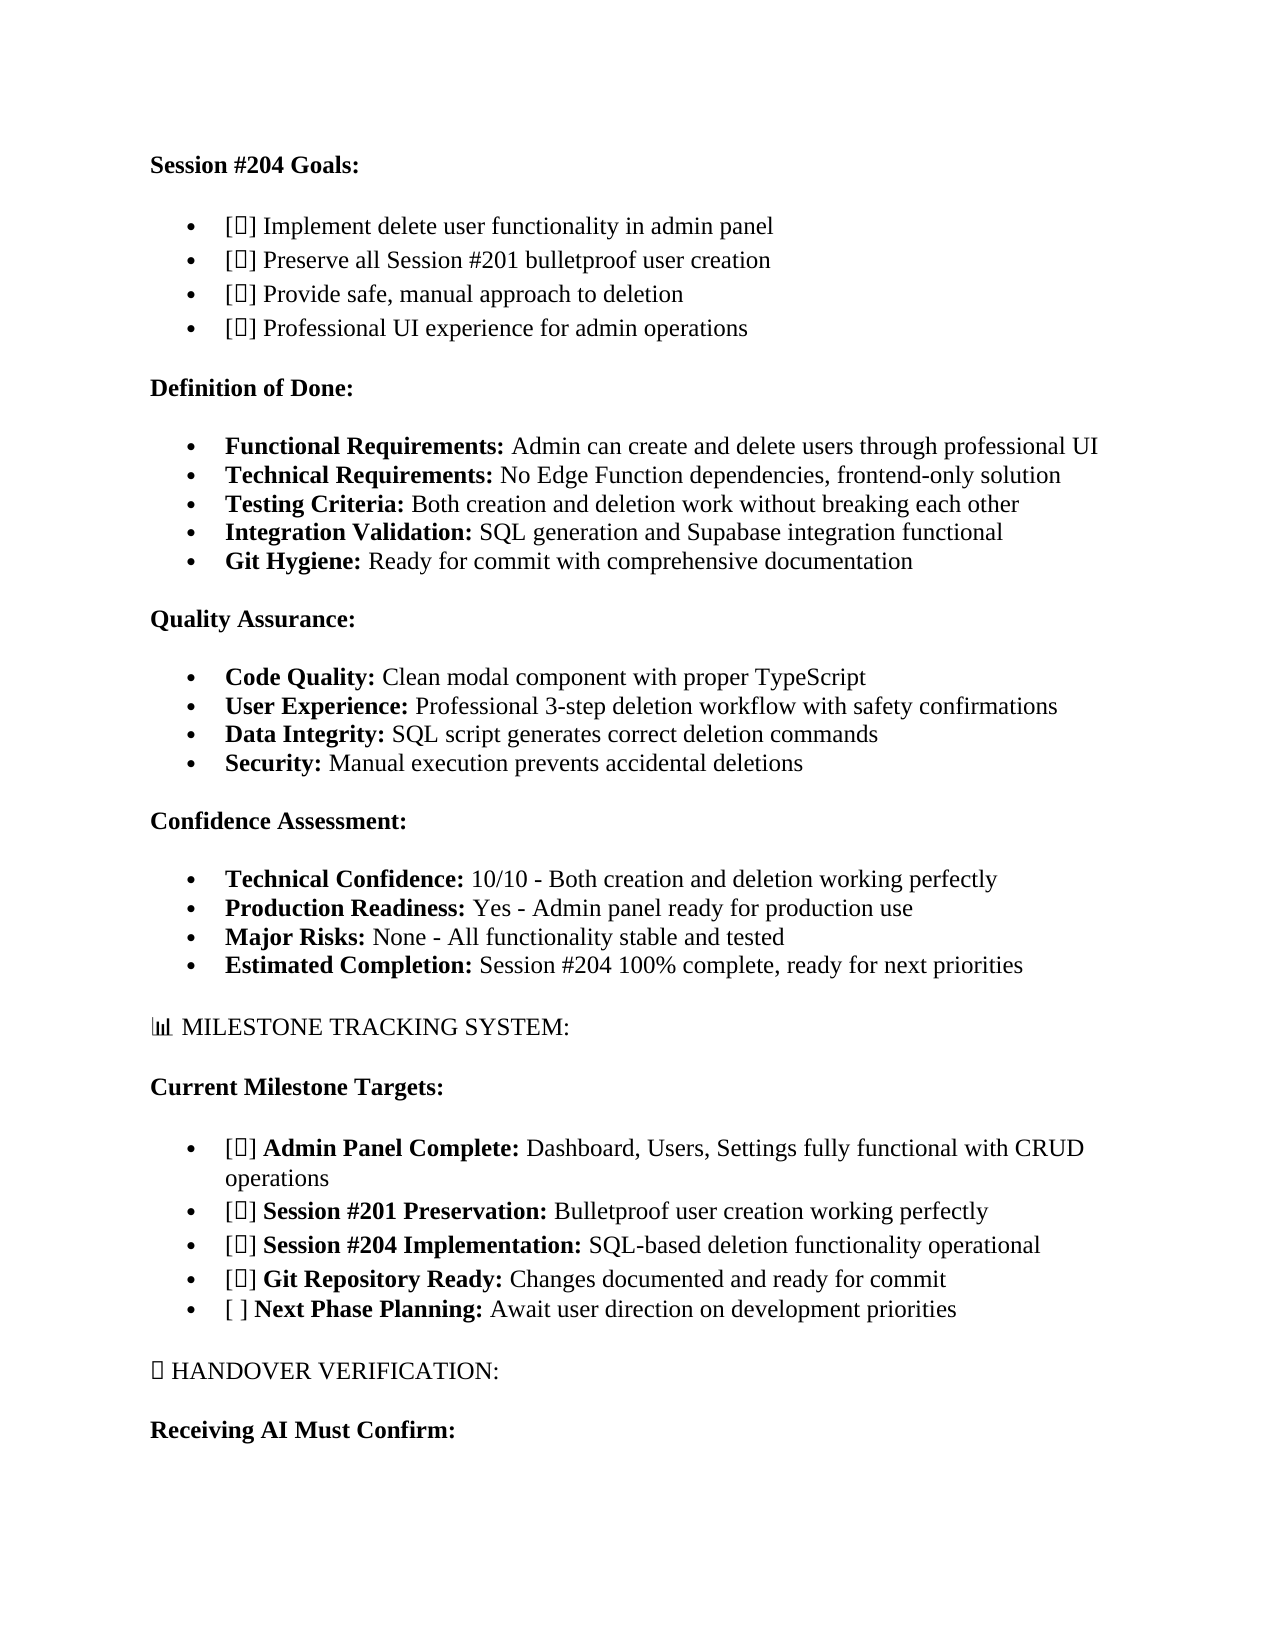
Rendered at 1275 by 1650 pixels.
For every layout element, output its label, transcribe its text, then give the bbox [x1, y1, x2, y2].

text 📊 MILESTONE TRACKING SYSTEM: [150, 1008, 1125, 1042]
list User Experience: Professional 3-step deletion workflow with safety confirmations [187, 691, 1125, 719]
text 🔄 HANDOVER VERIFICATION: [150, 1352, 1125, 1386]
list Code Quality: Clean modal component with proper TypeScript [187, 662, 1125, 691]
list Git Hygiene: Ready for commit with comprehensive documentation [187, 546, 1125, 575]
list Data Integrity: SQL script generates correct deletion commands [187, 719, 1125, 748]
list Technical Confidence: 10/10 - Both creation and deletion working perfectly [187, 864, 1125, 893]
list Functional Requirements: Admin can create and delete users through professional UI [187, 431, 1125, 460]
list [✅] Admin Panel Complete: Dashboard, Users, Settings fully functional with CRUD operations [187, 1129, 1125, 1192]
text Definition of Done: [150, 373, 1125, 402]
list [✅] Implement delete user functionality in admin panel [187, 208, 1125, 242]
list [✅] Preserve all Session #201 bulletproof user creation [187, 242, 1125, 276]
list Testing Criteria: Both creation and deletion work without breaking each other [187, 489, 1125, 517]
text Receiving AI Must Confirm: [150, 1416, 1125, 1444]
list [✅] Session #201 Preservation: Bulletproof user creation working perfectly [187, 1192, 1125, 1226]
text Session #204 Goals: [150, 150, 1125, 179]
text Confidence Assessment: [150, 806, 1125, 835]
list [✅] Session #204 Implementation: SQL-based deletion functionality operational [187, 1226, 1125, 1260]
list [✅] Provide safe, manual approach to deletion [187, 276, 1125, 310]
list [✅] Professional UI experience for admin operations [187, 310, 1125, 344]
list [ ] Next Phase Planning: Await user direction on development priorities [187, 1294, 1125, 1323]
text Quality Assurance: [150, 604, 1125, 633]
list [✅] Git Repository Ready: Changes documented and ready for commit [187, 1260, 1125, 1294]
list Security: Manual execution prevents accidental deletions [187, 748, 1125, 777]
list Integration Validation: SQL generation and Supabase integration functional [187, 517, 1125, 546]
list Production Readiness: Yes - Admin panel ready for production use [187, 893, 1125, 922]
list Major Risks: None - All functionality stable and tested [187, 922, 1125, 950]
text Current Milestone Targets: [150, 1072, 1125, 1100]
list Technical Requirements: No Edge Function dependencies, frontend-only solution [187, 460, 1125, 489]
list Estimated Completion: Session #204 100% complete, ready for next priorities [187, 950, 1125, 979]
